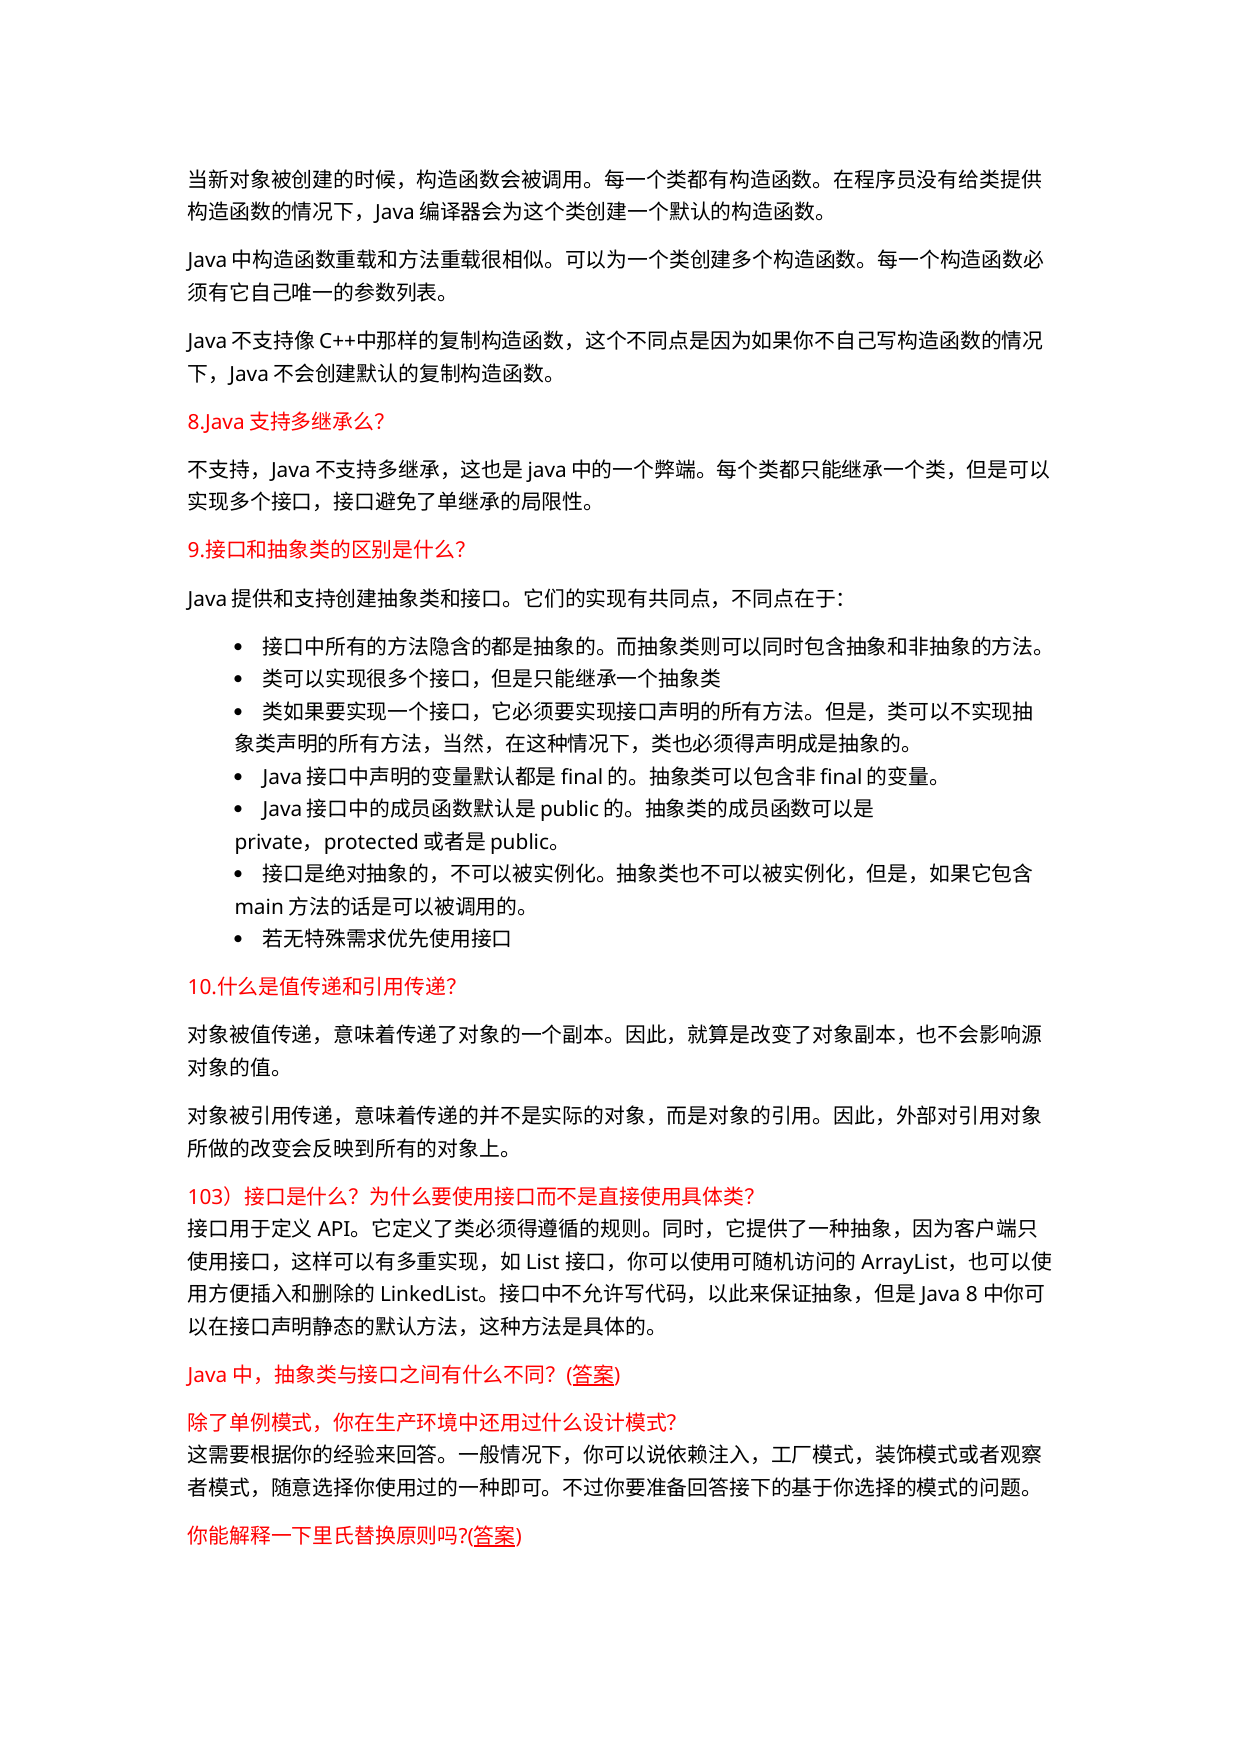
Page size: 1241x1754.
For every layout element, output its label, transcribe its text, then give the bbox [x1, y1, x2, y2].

text 9.接口和抽象类的区别是什么？ [187, 533, 1053, 565]
list 若无特殊需求优先使用接口 [234, 921, 1053, 954]
text Java不支持像C++中那样的复制构造函数，这个不同点是因为如果你不自己写构造函数的情况下，Java不会创建默认的复制构造函数。 [187, 323, 1053, 388]
text 你能解释一下里氏替换原则吗?(答案) [187, 1518, 1053, 1551]
text Java中构造函数重载和方法重载很相似。可以为一个类创建多个构造函数。每一个构造函数必须有它自己唯一的参数列表。 [187, 243, 1053, 308]
text 对象被引用传递，意味着传递的并不是实际的对象，而是对象的引用。因此，外部对引用对象所做的改变会反映到所有的对象上。 [187, 1098, 1053, 1163]
text 对象被值传递，意味着传递了对象的一个副本。因此，就算是改变了对象副本，也不会影响源对象的值。 [187, 1018, 1053, 1083]
list 接口中所有的方法隐含的都是抽象的。而抽象类则可以同时包含抽象和非抽象的方法。 [234, 629, 1053, 661]
text 不支持，Java不支持多继承，这也是java中的一个弊端。每个类都只能继承一个类，但是可以实现多个接口，接口避免了单继承的局限性。 [187, 452, 1053, 517]
text Java提供和支持创建抽象类和接口。它们的实现有共同点，不同点在于： [187, 581, 1053, 613]
list Java接口中的成员函数默认是public的。抽象类的成员函数可以是private，protected或者是public。 [234, 791, 1053, 856]
text 当新对象被创建的时候，构造函数会被调用。每一个类都有构造函数。在程序员没有给类提供构造函数的情况下，Java编译器会为这个类创建一个默认的构造函数。 [187, 162, 1053, 227]
text 8.Java支持多继承么？ [187, 404, 1053, 436]
text Java 中，抽象类与接口之间有什么不同？(答案) [187, 1357, 1053, 1389]
list 类如果要实现一个接口，它必须要实现接口声明的所有方法。但是，类可以不实现抽象类声明的所有方法，当然，在这种情况下，类也必须得声明成是抽象的。 [234, 694, 1053, 759]
text 10.什么是值传递和引用传递？ [187, 969, 1053, 1002]
text 103）接口是什么？为什么要使用接口而不是直接使用具体类？ 接口用于定义 API。它定义了类必须得遵循的规则。同时，它提供了一种抽象，因为客户端只使用接口，这样可以有多重实现，如 List 接口，你可以使用可随机访问的 ArrayList，也可以使用方便插入和删除的 LinkedList。接口中不允许写代码，以此来保证抽象，但是 Java 8 中你可以在接口声明静态的默认方法，这种方法是具体的。 [187, 1179, 1053, 1341]
list Java接口中声明的变量默认都是final的。抽象类可以包含非final的变量。 [234, 759, 1053, 791]
list 类可以实现很多个接口，但是只能继承一个抽象类 [234, 661, 1053, 694]
text 除了单例模式，你在生产环境中还用过什么设计模式？ 这需要根据你的经验来回答。一般情况下，你可以说依赖注入，工厂模式，装饰模式或者观察者模式，随意选择你使用过的一种即可。不过你要准备回答接下的基于你选择的模式的问题。 [187, 1405, 1053, 1503]
list 接口是绝对抽象的，不可以被实例化。抽象类也不可以被实例化，但是，如果它包含main方法的话是可以被调用的。 [234, 856, 1053, 921]
